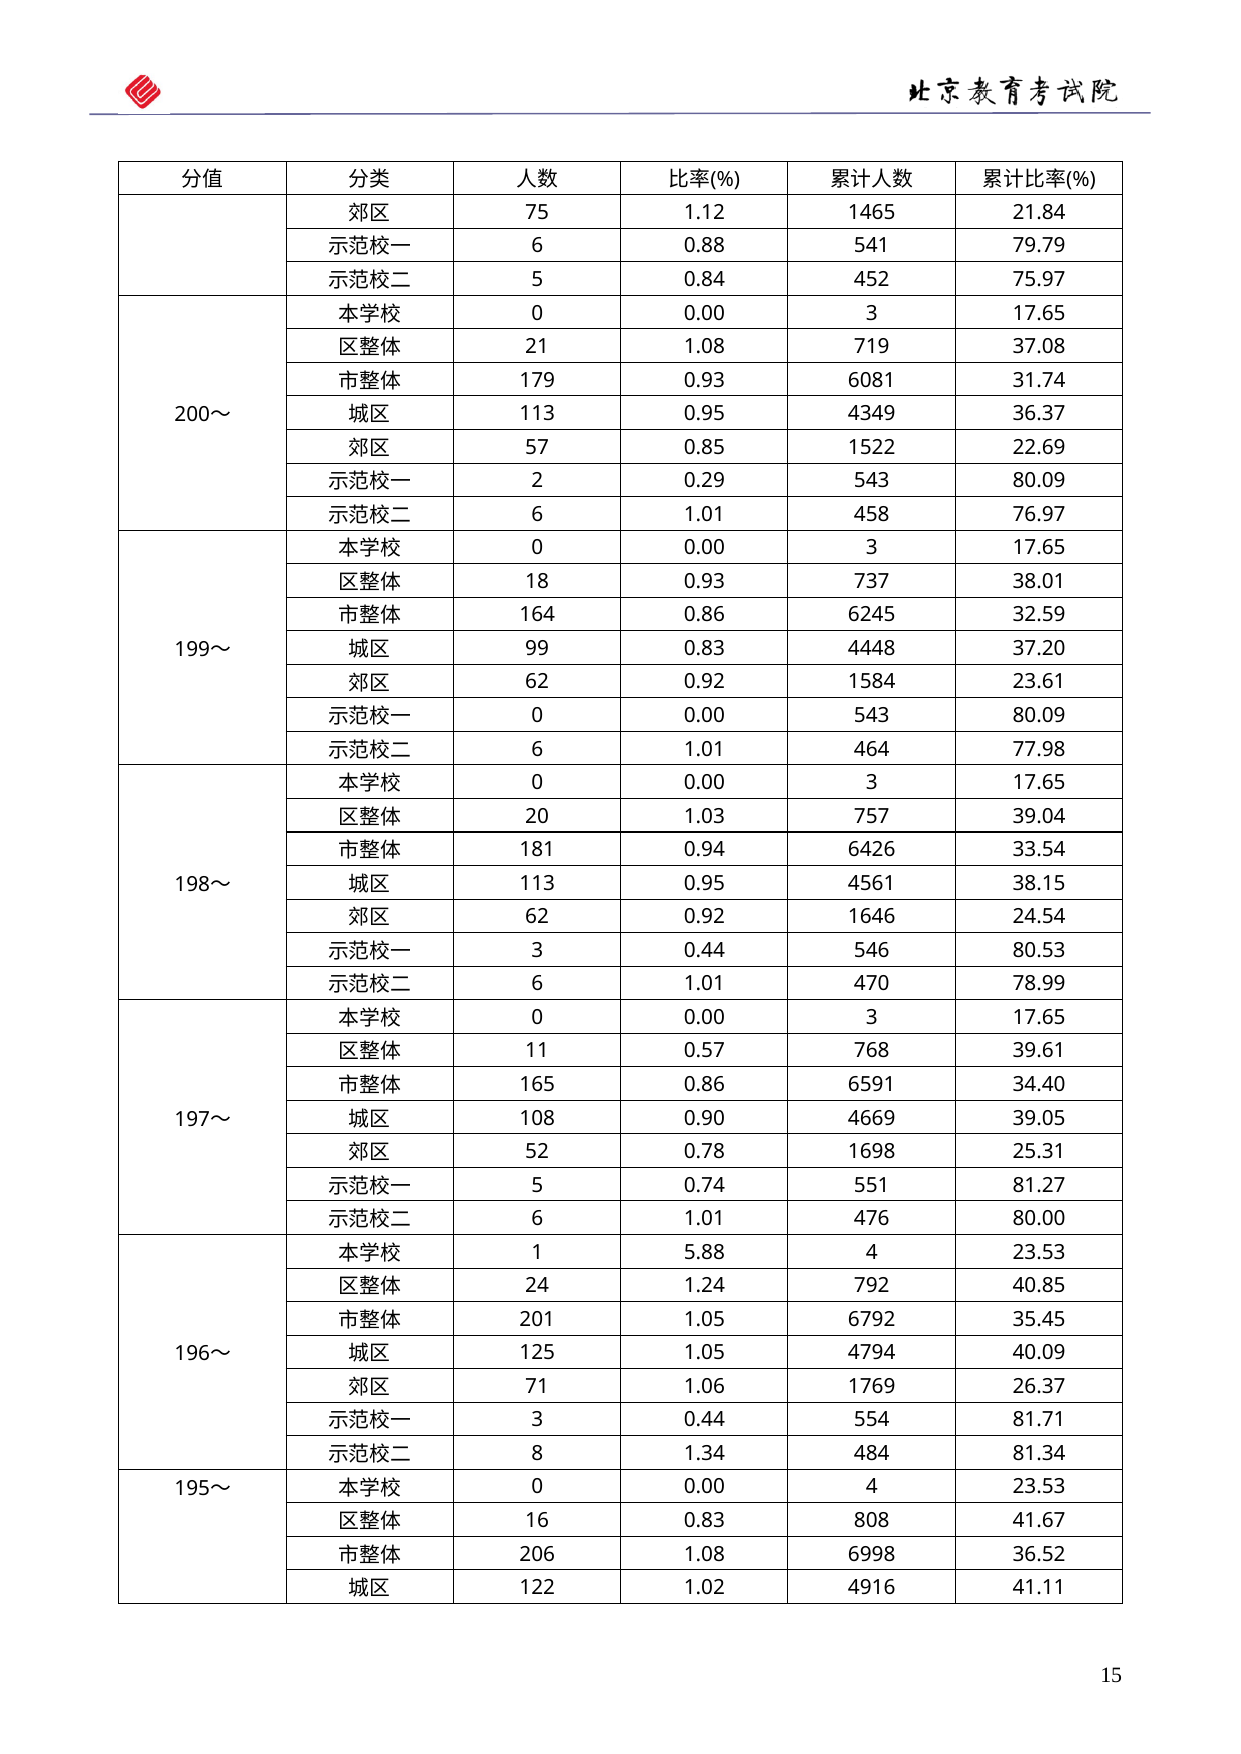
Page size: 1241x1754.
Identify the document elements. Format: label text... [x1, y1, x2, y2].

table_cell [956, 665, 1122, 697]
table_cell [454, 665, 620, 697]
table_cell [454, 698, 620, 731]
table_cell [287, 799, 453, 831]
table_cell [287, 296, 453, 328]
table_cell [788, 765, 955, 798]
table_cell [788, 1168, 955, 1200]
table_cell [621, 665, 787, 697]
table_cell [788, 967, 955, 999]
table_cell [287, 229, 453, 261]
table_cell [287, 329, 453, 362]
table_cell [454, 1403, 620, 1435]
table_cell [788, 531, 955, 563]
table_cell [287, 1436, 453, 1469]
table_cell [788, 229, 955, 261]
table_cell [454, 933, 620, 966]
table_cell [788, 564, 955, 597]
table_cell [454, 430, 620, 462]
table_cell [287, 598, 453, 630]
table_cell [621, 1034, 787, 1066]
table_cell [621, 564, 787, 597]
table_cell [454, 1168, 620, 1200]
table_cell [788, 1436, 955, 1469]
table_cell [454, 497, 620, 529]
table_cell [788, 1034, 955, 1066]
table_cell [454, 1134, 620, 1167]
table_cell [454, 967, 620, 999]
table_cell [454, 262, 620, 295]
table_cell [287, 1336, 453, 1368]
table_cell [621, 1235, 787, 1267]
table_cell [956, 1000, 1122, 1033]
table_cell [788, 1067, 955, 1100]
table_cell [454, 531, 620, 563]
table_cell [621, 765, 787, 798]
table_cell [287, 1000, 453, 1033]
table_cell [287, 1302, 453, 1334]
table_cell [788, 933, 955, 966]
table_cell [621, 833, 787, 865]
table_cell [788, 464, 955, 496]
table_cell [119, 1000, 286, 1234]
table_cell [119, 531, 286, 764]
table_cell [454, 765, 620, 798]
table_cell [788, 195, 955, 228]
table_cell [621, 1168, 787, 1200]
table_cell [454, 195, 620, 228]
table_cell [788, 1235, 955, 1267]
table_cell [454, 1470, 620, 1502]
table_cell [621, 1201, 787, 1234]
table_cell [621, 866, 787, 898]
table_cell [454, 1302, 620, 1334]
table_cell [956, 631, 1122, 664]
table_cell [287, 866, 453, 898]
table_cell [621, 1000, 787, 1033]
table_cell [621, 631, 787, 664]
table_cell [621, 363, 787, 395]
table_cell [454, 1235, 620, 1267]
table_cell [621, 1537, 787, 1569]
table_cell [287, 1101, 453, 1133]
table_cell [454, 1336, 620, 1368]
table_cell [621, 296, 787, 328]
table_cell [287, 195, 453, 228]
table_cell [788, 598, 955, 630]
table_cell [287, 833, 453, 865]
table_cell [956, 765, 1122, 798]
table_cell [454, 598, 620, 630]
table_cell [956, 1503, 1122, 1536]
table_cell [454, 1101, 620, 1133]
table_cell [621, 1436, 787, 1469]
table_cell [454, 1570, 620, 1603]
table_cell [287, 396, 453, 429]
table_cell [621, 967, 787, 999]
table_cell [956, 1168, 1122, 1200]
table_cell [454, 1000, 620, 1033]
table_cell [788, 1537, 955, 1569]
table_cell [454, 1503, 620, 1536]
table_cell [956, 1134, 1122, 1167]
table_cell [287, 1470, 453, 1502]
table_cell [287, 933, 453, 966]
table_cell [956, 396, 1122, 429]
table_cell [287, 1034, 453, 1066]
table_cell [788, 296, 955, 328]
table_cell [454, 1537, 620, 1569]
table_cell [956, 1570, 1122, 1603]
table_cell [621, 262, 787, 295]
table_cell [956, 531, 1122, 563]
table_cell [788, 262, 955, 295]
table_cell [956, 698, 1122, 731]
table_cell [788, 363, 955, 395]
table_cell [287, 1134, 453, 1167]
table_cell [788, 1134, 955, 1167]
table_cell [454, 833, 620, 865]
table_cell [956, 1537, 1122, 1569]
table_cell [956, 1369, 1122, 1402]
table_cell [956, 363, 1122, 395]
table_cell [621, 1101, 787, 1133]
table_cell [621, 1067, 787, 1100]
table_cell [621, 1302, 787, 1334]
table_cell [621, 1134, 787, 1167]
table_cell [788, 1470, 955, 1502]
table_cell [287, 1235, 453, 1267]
table_header 累计比率(%) [956, 162, 1122, 194]
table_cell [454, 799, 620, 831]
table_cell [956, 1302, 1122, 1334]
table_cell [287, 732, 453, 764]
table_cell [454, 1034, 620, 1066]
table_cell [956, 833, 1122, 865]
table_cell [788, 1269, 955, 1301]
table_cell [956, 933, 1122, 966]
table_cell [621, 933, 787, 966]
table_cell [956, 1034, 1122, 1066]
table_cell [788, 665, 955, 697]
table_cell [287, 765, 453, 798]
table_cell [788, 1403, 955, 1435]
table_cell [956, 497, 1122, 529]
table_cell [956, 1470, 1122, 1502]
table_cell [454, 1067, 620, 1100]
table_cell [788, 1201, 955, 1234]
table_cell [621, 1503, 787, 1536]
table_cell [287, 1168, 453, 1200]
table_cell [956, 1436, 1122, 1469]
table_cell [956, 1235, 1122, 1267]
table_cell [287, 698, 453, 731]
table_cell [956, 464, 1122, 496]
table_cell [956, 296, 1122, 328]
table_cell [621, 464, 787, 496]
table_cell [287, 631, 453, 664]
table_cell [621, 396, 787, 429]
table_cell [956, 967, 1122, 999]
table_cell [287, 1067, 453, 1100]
table_header 累计人数 [788, 162, 955, 194]
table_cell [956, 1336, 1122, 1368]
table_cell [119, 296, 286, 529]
table_header 人数 [454, 162, 620, 194]
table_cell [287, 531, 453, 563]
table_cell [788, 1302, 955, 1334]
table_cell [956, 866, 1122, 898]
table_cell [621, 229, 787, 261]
table_header 分值 [119, 162, 286, 194]
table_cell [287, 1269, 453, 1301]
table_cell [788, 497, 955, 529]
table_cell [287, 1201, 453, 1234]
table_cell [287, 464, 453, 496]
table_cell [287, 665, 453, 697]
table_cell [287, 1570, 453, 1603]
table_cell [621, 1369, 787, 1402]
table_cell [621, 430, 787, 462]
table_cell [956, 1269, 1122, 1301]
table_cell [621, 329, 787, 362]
picture [118, 71, 170, 114]
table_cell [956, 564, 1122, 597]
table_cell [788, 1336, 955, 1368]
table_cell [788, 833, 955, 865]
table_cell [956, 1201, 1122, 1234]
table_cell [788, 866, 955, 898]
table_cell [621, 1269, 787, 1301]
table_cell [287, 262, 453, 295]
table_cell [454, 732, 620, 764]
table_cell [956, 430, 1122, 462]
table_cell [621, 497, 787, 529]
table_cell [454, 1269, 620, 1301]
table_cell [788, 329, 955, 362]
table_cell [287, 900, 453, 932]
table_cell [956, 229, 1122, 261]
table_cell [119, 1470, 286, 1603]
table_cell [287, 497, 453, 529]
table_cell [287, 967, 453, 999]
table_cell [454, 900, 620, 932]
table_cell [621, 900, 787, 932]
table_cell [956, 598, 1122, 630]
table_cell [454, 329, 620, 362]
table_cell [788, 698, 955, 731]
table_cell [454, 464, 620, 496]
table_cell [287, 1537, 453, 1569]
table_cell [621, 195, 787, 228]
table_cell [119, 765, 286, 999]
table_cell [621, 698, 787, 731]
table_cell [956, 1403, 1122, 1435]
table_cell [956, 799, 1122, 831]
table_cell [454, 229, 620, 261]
table_header 比率(%) [621, 162, 787, 194]
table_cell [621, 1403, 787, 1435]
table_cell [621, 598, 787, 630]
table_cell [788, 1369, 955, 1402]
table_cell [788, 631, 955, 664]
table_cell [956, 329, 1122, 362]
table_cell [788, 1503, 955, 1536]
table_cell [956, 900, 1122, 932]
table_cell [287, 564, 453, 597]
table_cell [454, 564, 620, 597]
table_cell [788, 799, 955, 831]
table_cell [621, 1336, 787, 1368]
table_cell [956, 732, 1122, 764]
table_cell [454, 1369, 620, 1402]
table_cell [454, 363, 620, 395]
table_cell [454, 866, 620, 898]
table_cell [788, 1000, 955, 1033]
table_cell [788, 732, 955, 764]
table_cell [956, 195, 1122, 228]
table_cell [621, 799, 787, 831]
table_header 分类 [287, 162, 453, 194]
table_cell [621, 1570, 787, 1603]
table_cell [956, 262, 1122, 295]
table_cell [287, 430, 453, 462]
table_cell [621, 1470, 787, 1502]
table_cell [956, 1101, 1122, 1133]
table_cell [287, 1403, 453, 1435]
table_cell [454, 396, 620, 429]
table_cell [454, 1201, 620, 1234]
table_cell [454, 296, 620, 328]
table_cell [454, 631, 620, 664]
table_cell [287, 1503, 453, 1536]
picture [909, 71, 1123, 108]
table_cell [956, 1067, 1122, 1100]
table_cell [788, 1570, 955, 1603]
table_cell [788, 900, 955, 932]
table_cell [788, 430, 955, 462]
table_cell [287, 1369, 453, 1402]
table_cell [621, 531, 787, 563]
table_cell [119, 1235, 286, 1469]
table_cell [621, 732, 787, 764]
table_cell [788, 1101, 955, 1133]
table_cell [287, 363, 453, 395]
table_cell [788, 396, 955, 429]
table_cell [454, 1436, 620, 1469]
